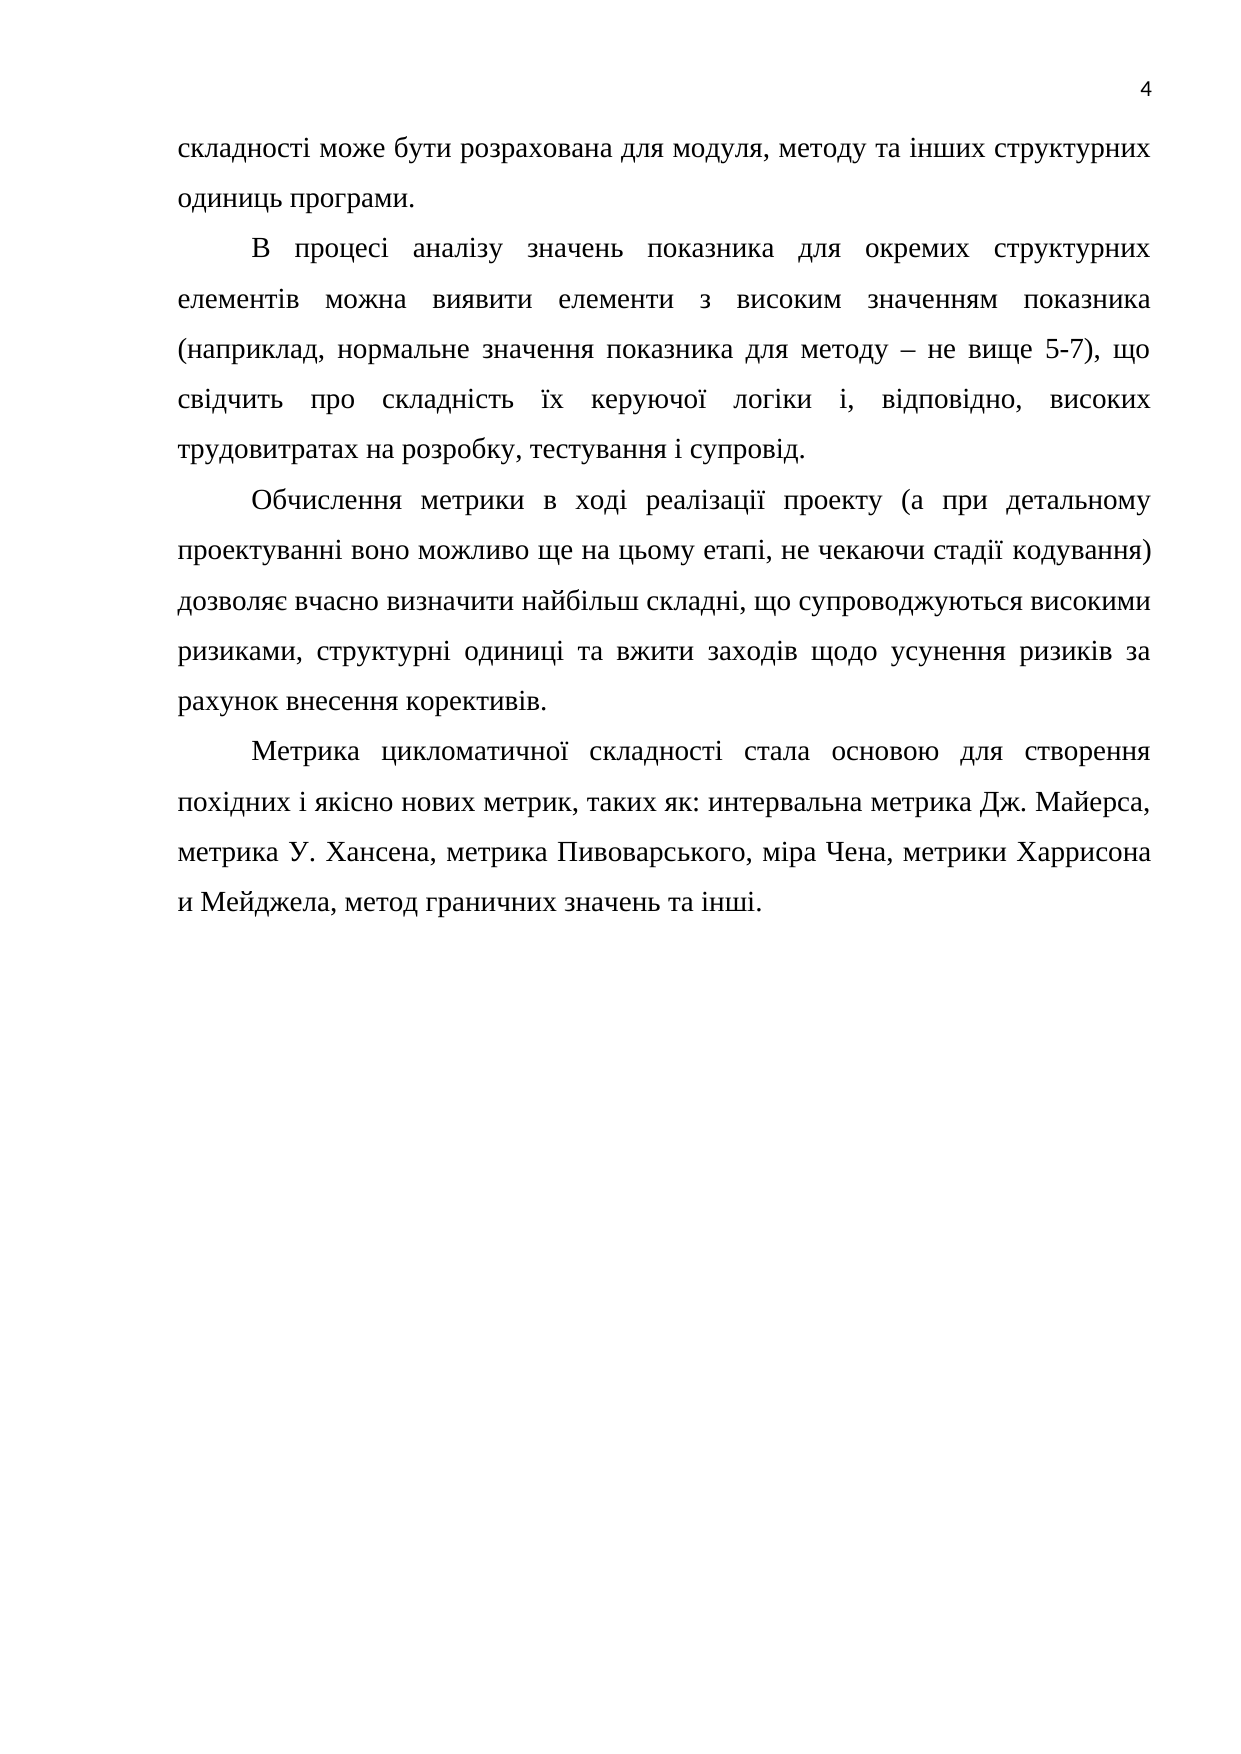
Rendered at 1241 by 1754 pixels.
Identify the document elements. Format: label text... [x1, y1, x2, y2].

text Обчислення метрики в ході реалізації проекту (а при детальному проектуванні воно можливо ще на цьому етапі, не чекаючи стадії кодування) дозволяє вчасно визначити найбільш складні, що супроводжуються високими ризиками, структурні одиниці та вжити заходів щодо усунення ризиків за рахунок внесення корективів. [177, 482, 1152, 717]
text В процесі аналізу значень показника для окремих структурних елементів можна виявити елементи з високим значенням показника (наприклад, нормальне значення показника для методу – не вище 5-7), що свідчить про складність їх керуючої логіки і, відповідно, високих трудовитратах на розробку, тестування і супровід. [177, 230, 1152, 465]
text Метрика цикломатичної складності стала основою для створення похідних і якісно нових метрик, таких як: интервальна метрика Дж. Майерса, метрика У. Хансена, метрика Пивоварського, міра Чена, метрики Харрисона и Мейджела, метод граничних значень та інші. [177, 733, 1152, 918]
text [177, 130, 1152, 214]
